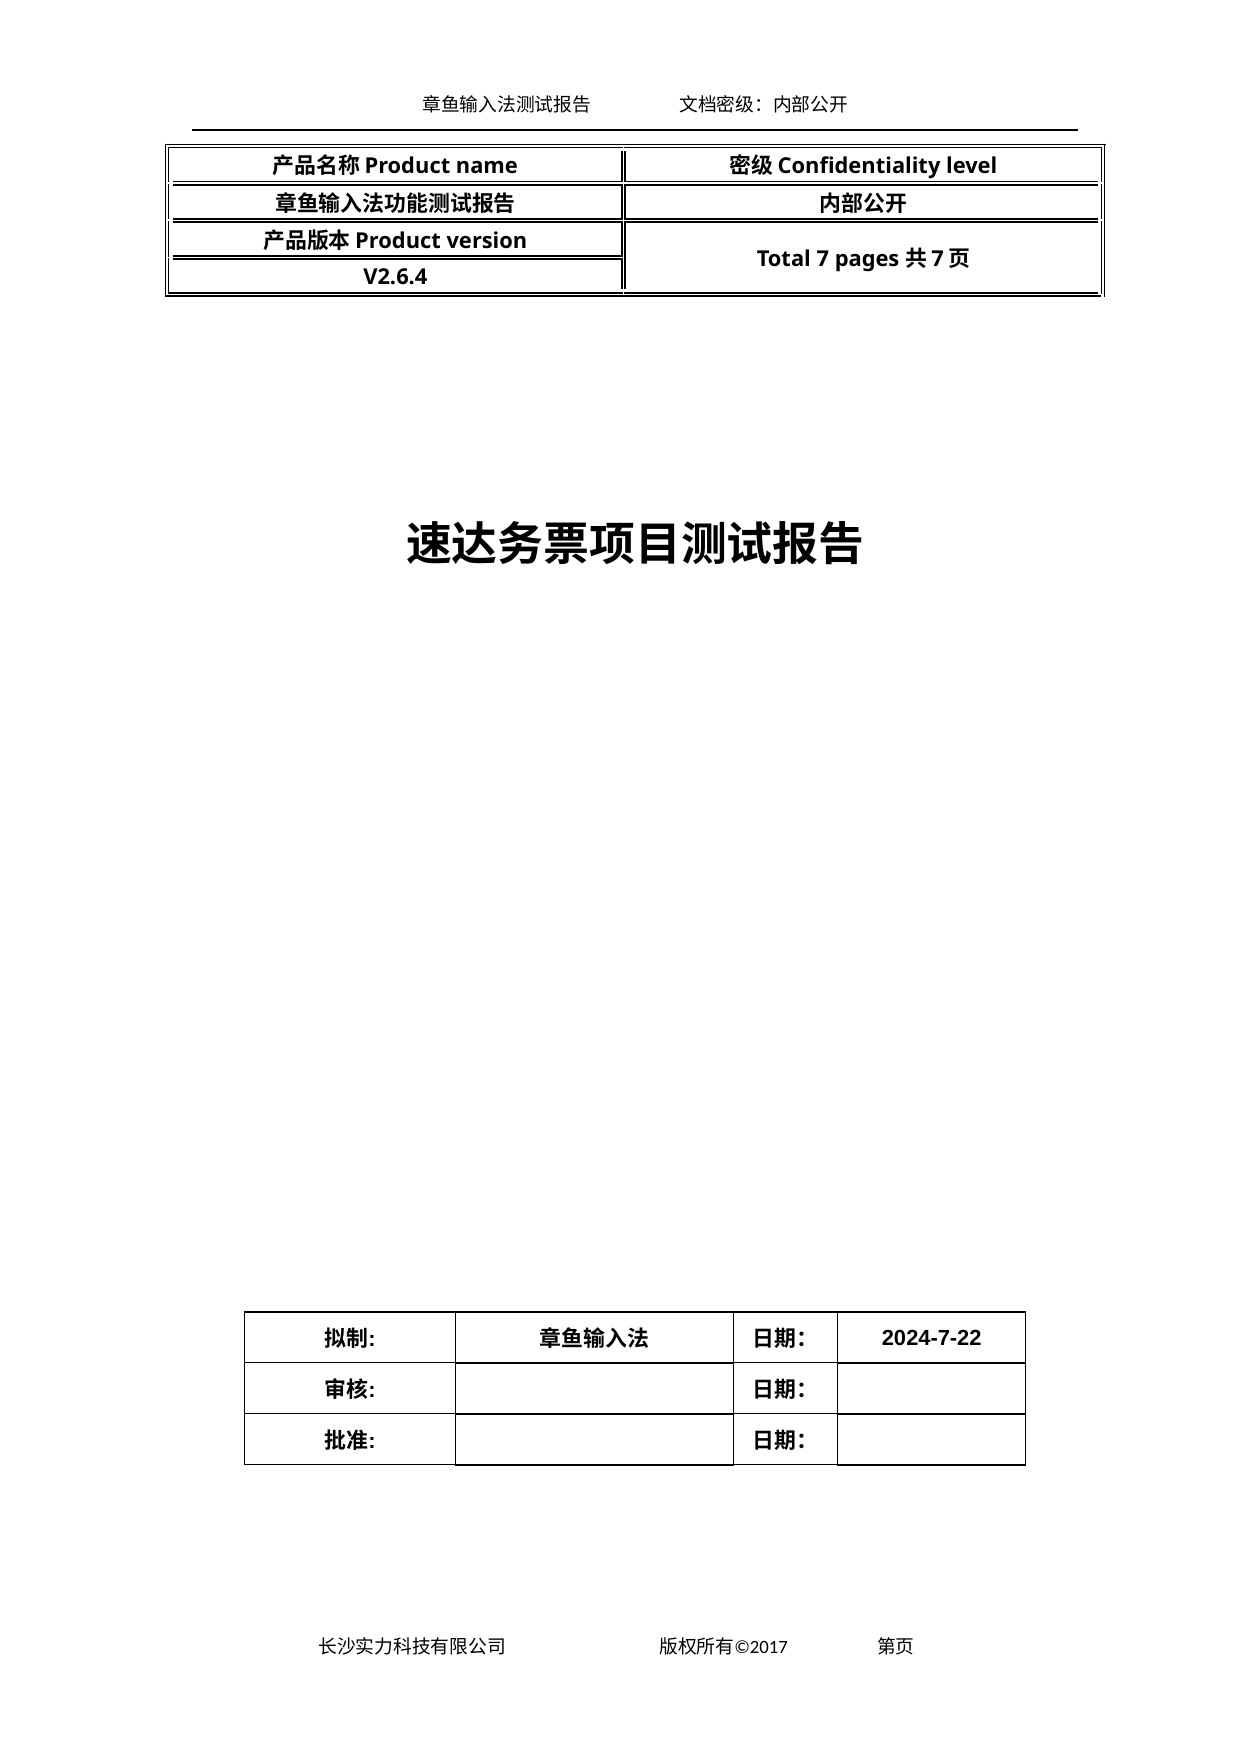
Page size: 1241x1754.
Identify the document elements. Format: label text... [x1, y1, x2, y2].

table_cell Total 7 pages 共7页 [624, 218, 1103, 292]
text 速达务票项目测试报告 [192, 492, 1078, 589]
table_cell V2.6.4 [167, 255, 623, 292]
table_header 章鱼输入法 [456, 1313, 733, 1362]
table_cell 日期： [734, 1414, 837, 1464]
table_cell 章鱼输入法功能测试报告 [167, 181, 623, 218]
table_cell 批准: [245, 1414, 455, 1464]
table_cell [838, 1415, 1025, 1464]
table_header 日期： [734, 1313, 837, 1362]
table_cell 产品版本Product version [167, 218, 623, 255]
table_cell 日期： [734, 1363, 837, 1413]
table_header 密级Confidentiality level [624, 148, 1101, 181]
table_cell 审核: [245, 1363, 455, 1413]
table_cell [456, 1415, 733, 1464]
table_cell 内部公开 [624, 181, 1103, 218]
table_header 产品名称Product name [169, 148, 623, 181]
table_header 2024-7-22 [838, 1313, 1025, 1362]
table_cell [456, 1364, 733, 1413]
table_header 拟制: [245, 1313, 455, 1362]
table_cell [838, 1364, 1025, 1413]
